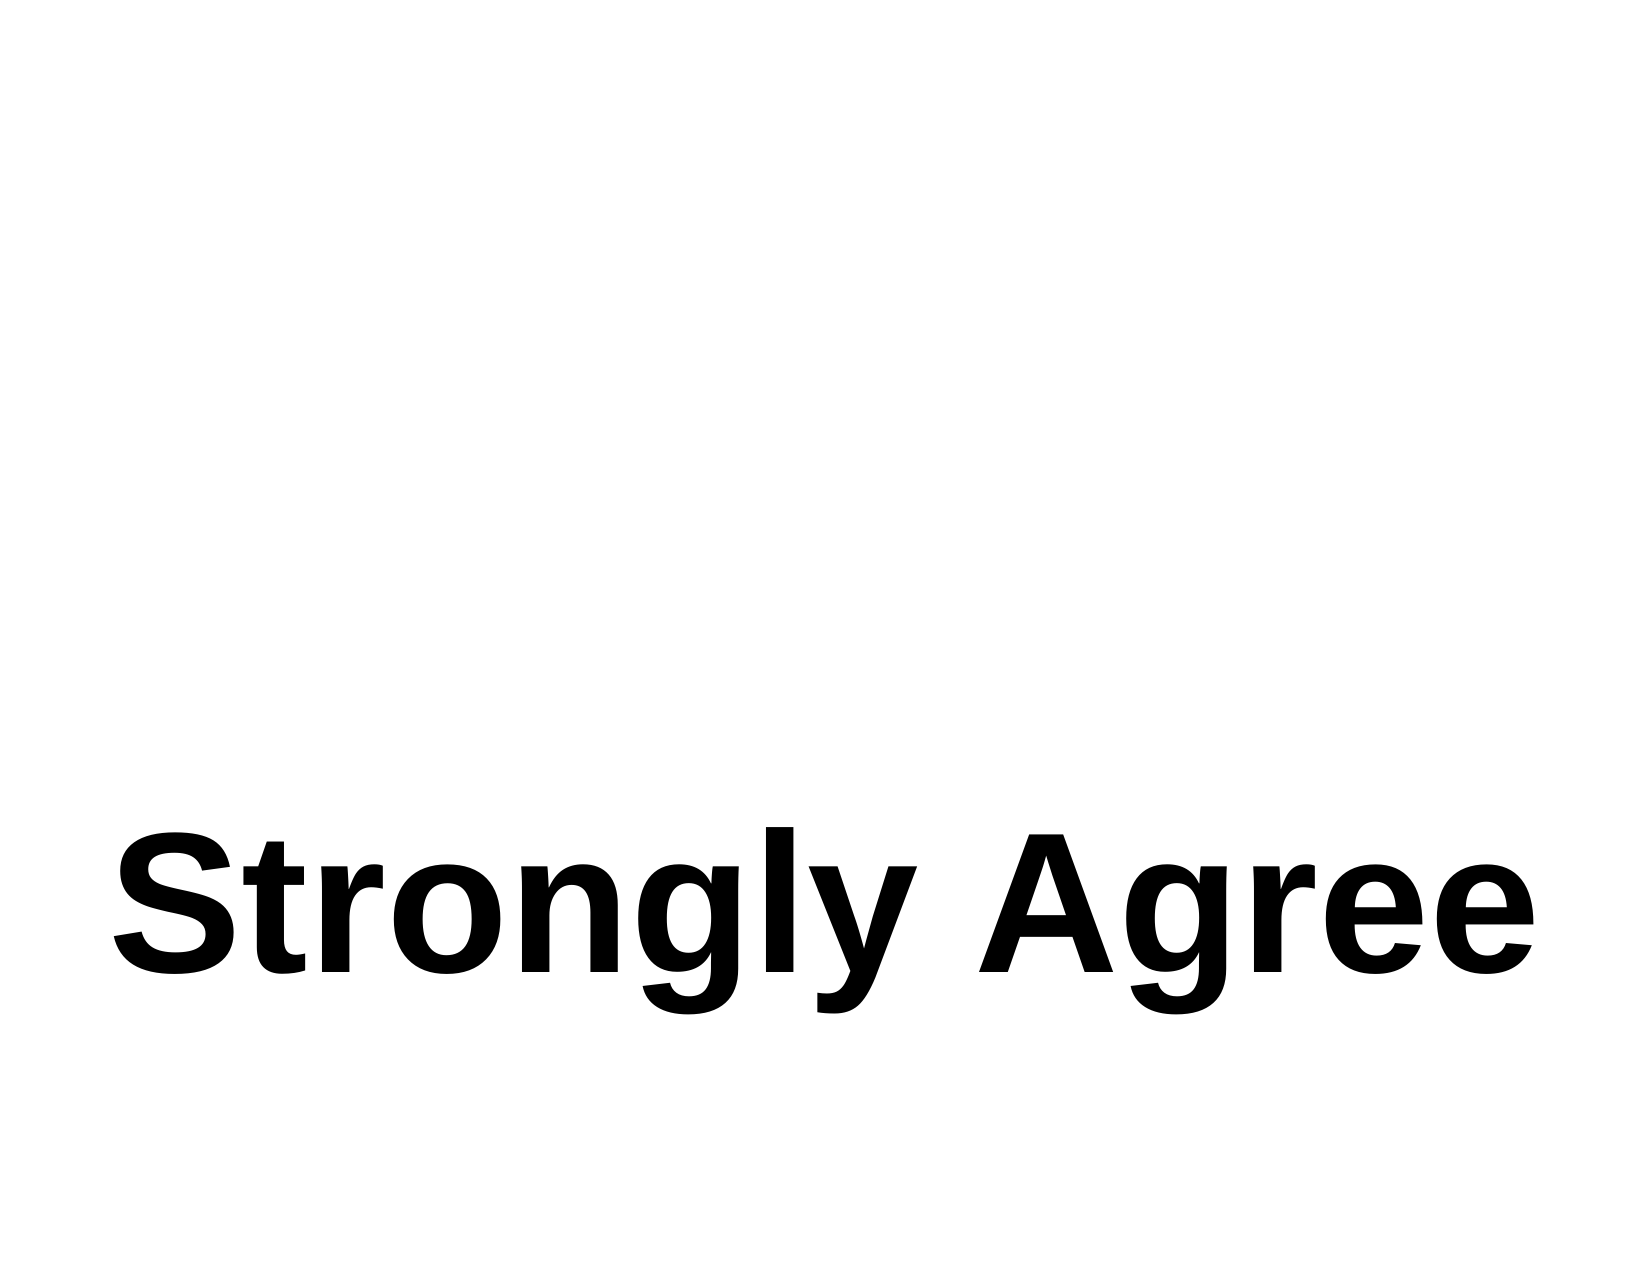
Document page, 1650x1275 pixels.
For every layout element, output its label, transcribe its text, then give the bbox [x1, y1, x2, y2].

text Strongly Agree [90, 785, 1560, 1015]
